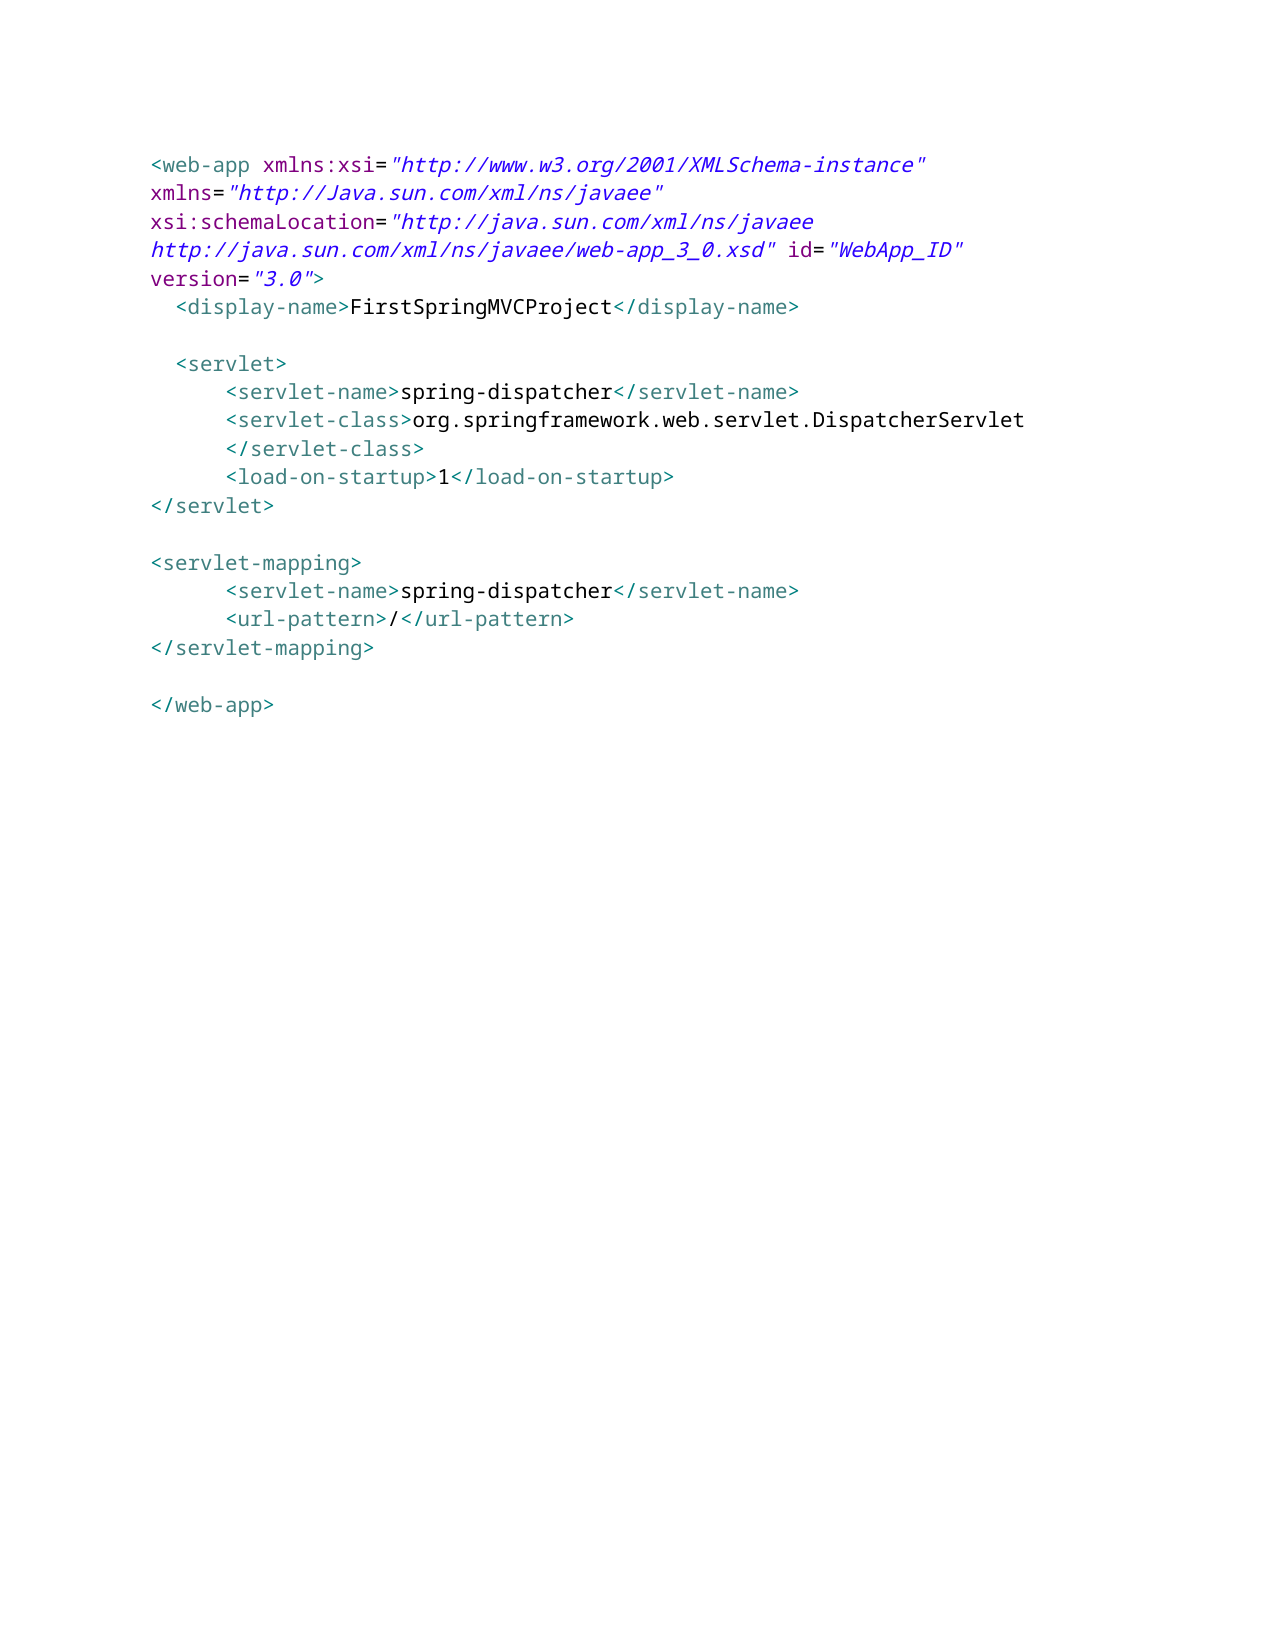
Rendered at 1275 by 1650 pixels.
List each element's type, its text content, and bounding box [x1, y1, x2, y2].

text </servlet> [150, 491, 1125, 519]
text <servlet-name>spring-dispatcher</servlet-name> [150, 576, 1125, 604]
text </servlet-class> [150, 434, 1125, 462]
text <web-app xmlns:xsi="http://www.w3.org/2001/XMLSchema-instance" xmlns="http://Java.sun.com/xml/ns/javaee" xsi:schemaLocation="http://java.sun.com/xml/ns/javaee http://java.sun.com/xml/ns/javaee/web-app_3_0.xsd" id="WebApp_ID" version="3.0"> [150, 150, 1125, 292]
text <servlet-name>spring-dispatcher</servlet-name> [150, 377, 1125, 406]
text </web-app> [150, 690, 1125, 718]
text <url-pattern>/</url-pattern> [150, 604, 1125, 633]
text <servlet> [150, 349, 1125, 377]
text <servlet-mapping> [150, 548, 1125, 576]
text </servlet-mapping> [150, 633, 1125, 661]
text <load-on-startup>1</load-on-startup> [150, 462, 1125, 491]
text <servlet-class>org.springframework.web.servlet.DispatcherServlet [150, 406, 1125, 434]
text <display-name>FirstSpringMVCProject</display-name> [150, 292, 1125, 321]
